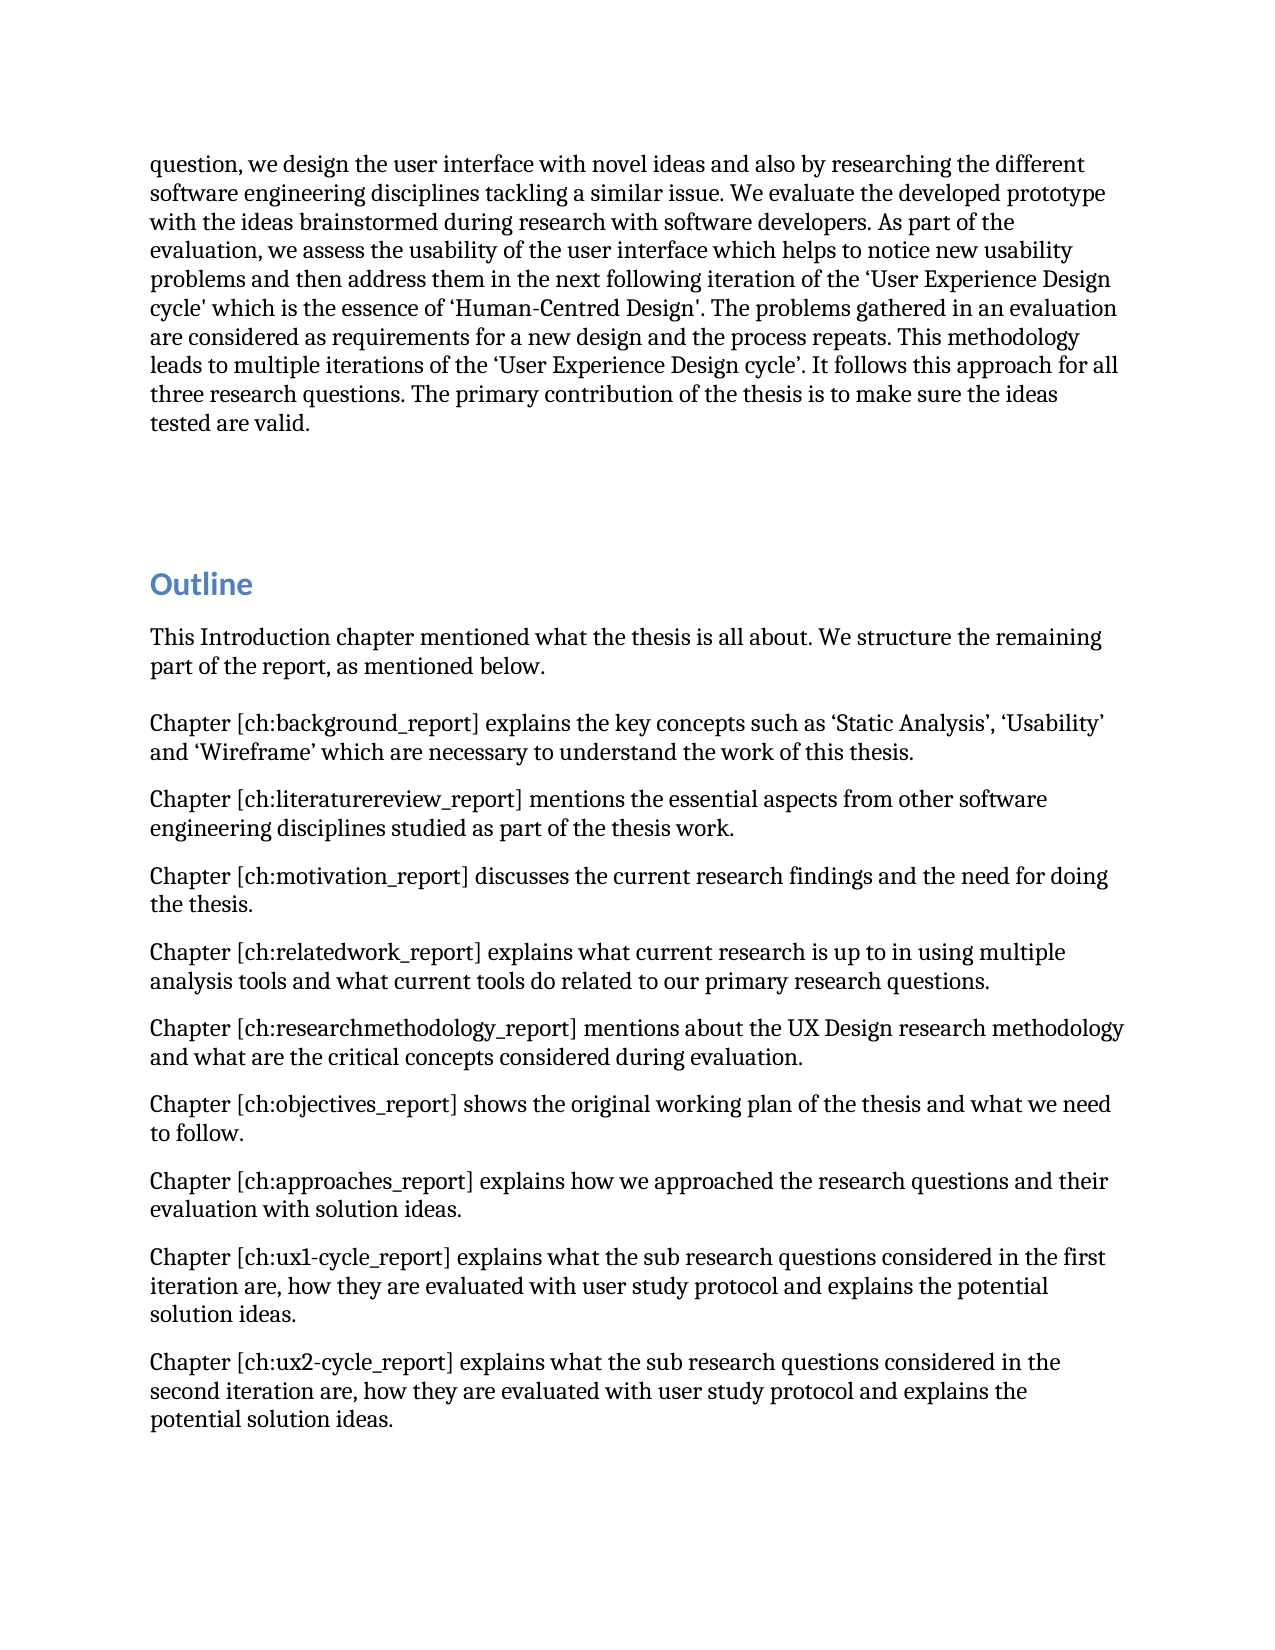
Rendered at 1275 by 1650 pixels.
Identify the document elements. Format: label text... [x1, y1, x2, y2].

subtitle Outline [150, 563, 1125, 604]
text Chapter [ch:researchmethodology_report] mentions about the UX Design research methodology and what are the critical concepts considered during evaluation. [150, 1014, 1125, 1072]
text Chapter [ch:approaches_report] explains how we approached the research questions and their evaluation with solution ideas. [150, 1167, 1125, 1224]
text Chapter [ch:motivation_report] discusses the current research findings and the need for doing the thesis. [150, 862, 1125, 919]
text Chapter [ch:literaturereview_report] mentions the essential aspects from other software engineering disciplines studied as part of the thesis work. [150, 785, 1125, 843]
text Chapter [ch:relatedwork_report] explains what current research is up to in using multiple analysis tools and what current tools do related to our primary research questions. [150, 938, 1125, 995]
text Chapter [ch:ux1-cycle_report] explains what the sub research questions considered in the first iteration are, how they are evaluated with user study protocol and explains the potential solution ideas. [150, 1243, 1125, 1329]
text This Introduction chapter mentioned what the thesis is all about. We structure the remaining part of the report, as mentioned below. Chapter [ch:background_report] explains the key concepts such as ‘Static Analysis’, ‘Usability’ and ‘Wireframe’ which are necessary to understand the work of this thesis. [150, 623, 1125, 767]
text Chapter [ch:ux2-cycle_report] explains what the sub research questions considered in the second iteration are, how they are evaluated with user study protocol and explains the potential solution ideas. [150, 1348, 1125, 1434]
text Chapter [ch:objectives_report] shows the original working plan of the thesis and what we need to follow. [150, 1090, 1125, 1148]
